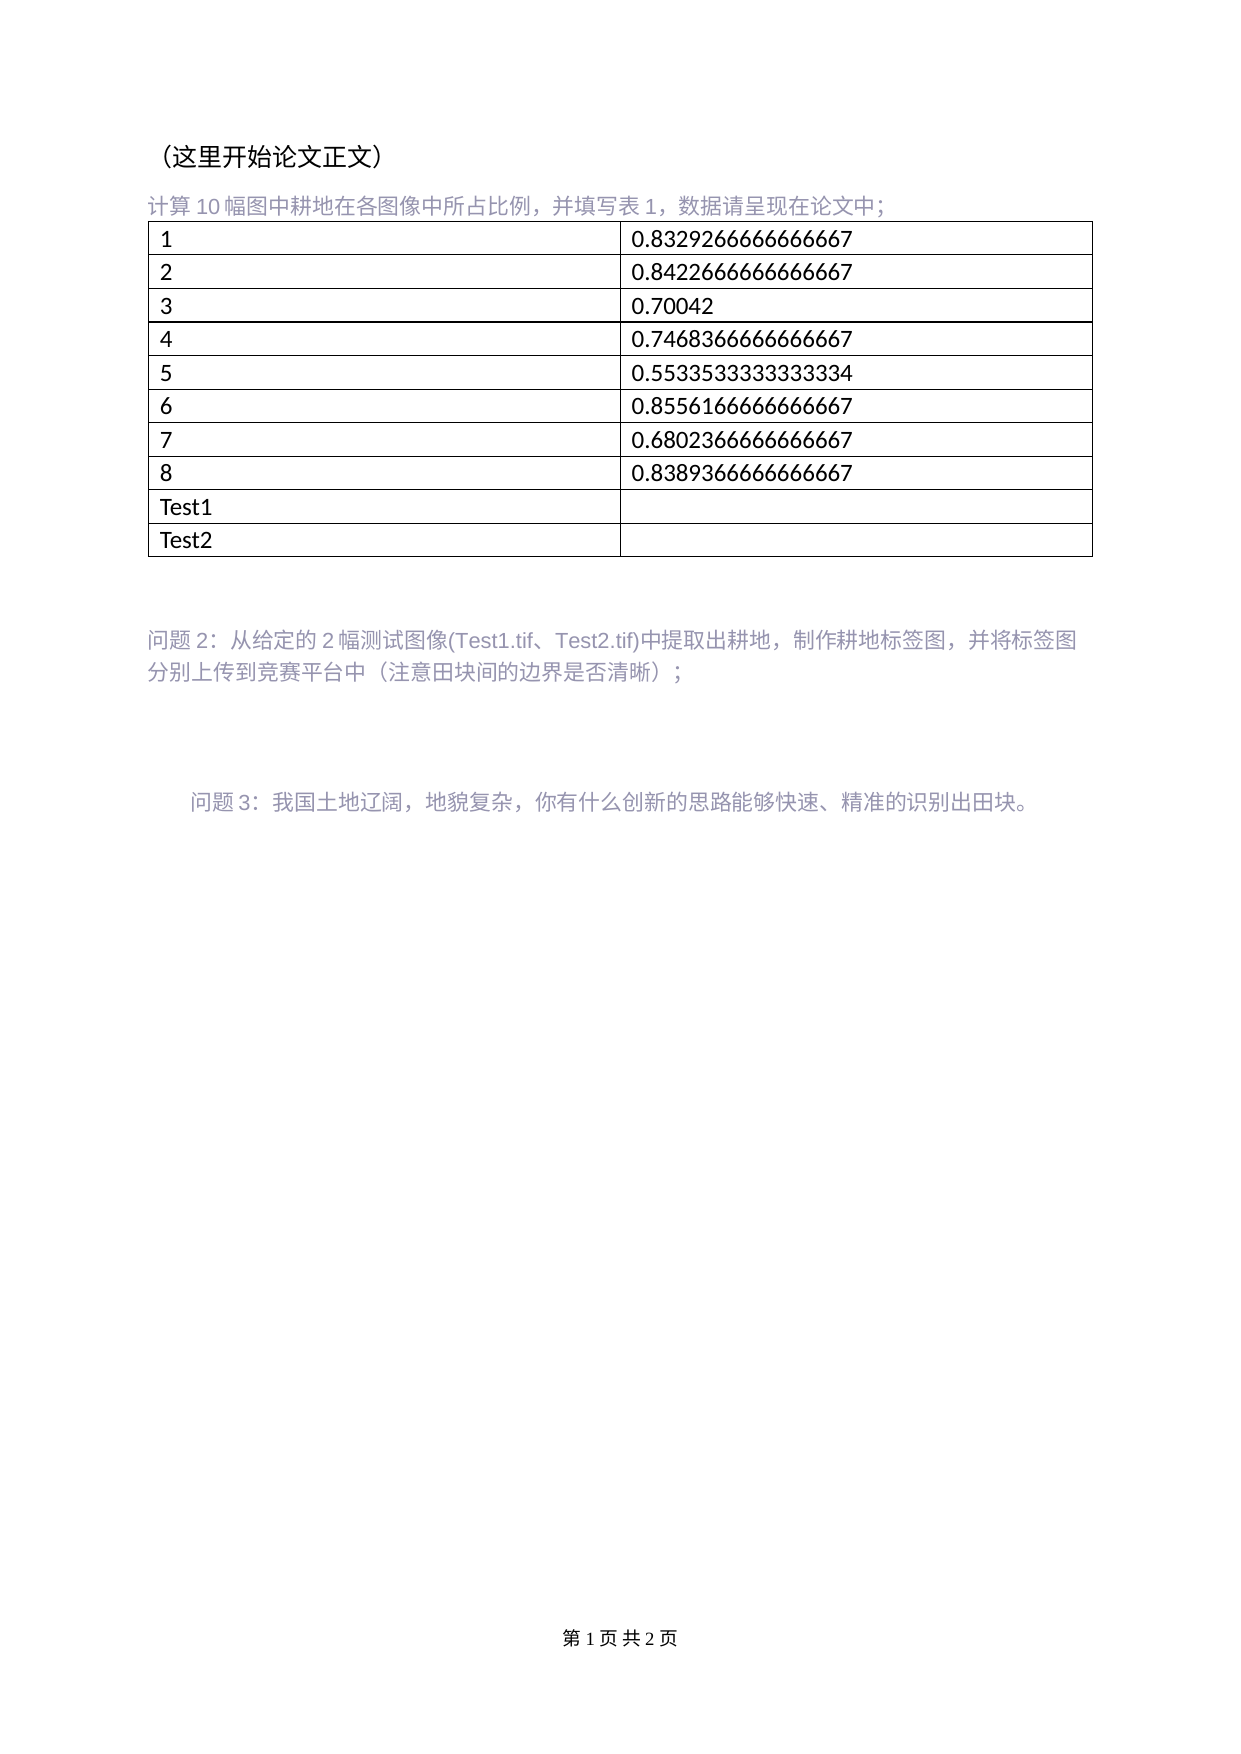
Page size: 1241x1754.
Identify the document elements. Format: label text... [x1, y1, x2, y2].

table_cell 3 [149, 289, 620, 321]
text 计算10幅图中耕地在各图像中所占比例，并填写表1，数据请呈现在论文中； [148, 188, 1092, 221]
table_cell 0.5533533333333334 [621, 356, 1092, 388]
table_cell Test2 [149, 524, 620, 556]
table_cell 4 [149, 323, 620, 355]
table_cell [621, 490, 1092, 523]
table_cell 0.8389366666666667 [621, 457, 1092, 489]
table_cell 0.8556166666666667 [621, 390, 1092, 422]
table_cell 8 [149, 457, 620, 489]
table_cell 0.7468366666666667 [621, 323, 1092, 355]
table_cell 5 [149, 356, 620, 388]
table_cell 2 [149, 255, 620, 288]
table_cell 7 [149, 423, 620, 456]
table_cell [621, 524, 1092, 556]
table_cell Test1 [149, 490, 620, 523]
table_cell 0.8422666666666667 [621, 255, 1092, 288]
table_cell 6 [149, 390, 620, 422]
text 问题3：我国土地辽阔，地貌复杂，你有什么创新的思路能够快速、精准的识别出田块。 [148, 785, 1092, 817]
table_header 1 [149, 222, 620, 254]
text 问题2：从给定的2幅测试图像(Test1.tif、Test2.tif)中提取出耕地，制作耕地标签图，并将标签图分别上传到竞赛平台中（注意田块间的边界是否清晰）； [148, 622, 1092, 687]
table_cell 0.6802366666666667 [621, 423, 1092, 456]
table_header 0.8329266666666667 [621, 222, 1092, 254]
text （这里开始论文正文） [148, 123, 1092, 188]
table_cell 0.70042 [621, 289, 1092, 321]
